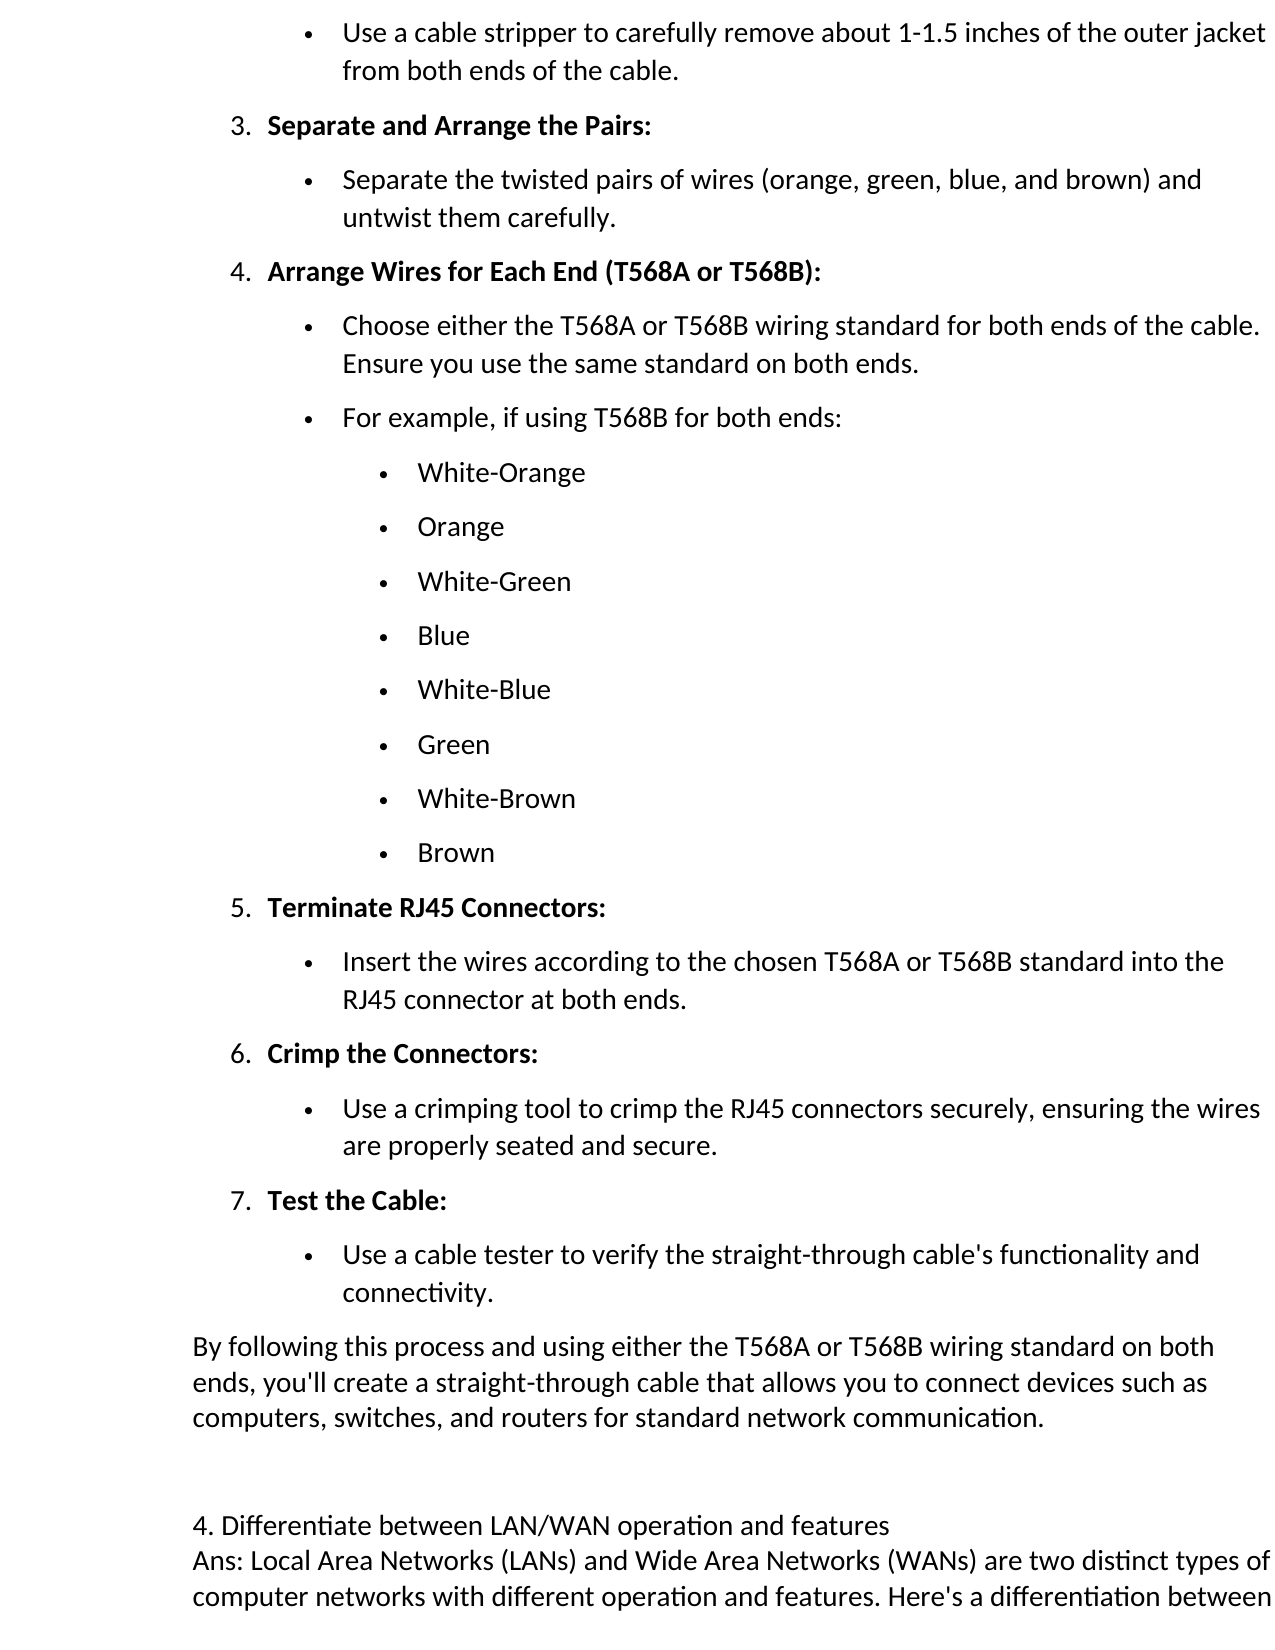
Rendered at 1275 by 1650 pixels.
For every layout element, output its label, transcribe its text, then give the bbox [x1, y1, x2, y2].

list Differentiate between LAN/WAN operation and features [192, 1507, 1275, 1542]
list Use a cable stripper to carefully remove about 1-1.5 inches of the outer jacket from both ends of the cable. [305, 14, 1275, 88]
list Green [380, 726, 1275, 761]
list Terminate RJ45 Connectors: [230, 889, 1275, 924]
list Arrange Wires for Each End (T568A or T568B): [230, 253, 1275, 289]
list White-Blue [380, 671, 1275, 707]
list Brown [380, 834, 1275, 870]
list For example, if using T568B for both ends: [305, 399, 1275, 435]
list Insert the wires according to the chosen T568A or T568B standard into the RJ45 connector at both ends. [305, 943, 1275, 1017]
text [192, 1542, 1275, 1613]
list Test the Cable: [230, 1182, 1275, 1217]
list Choose either the T568A or T568B wiring standard for both ends of the cable. Ensure you use the same standard on both ends. [305, 307, 1275, 381]
list Separate and Arrange the Pairs: [230, 107, 1275, 142]
list White-Orange [380, 454, 1275, 489]
list Separate the twisted pairs of wires (orange, green, blue, and brown) and untwist them carefully. [305, 161, 1275, 234]
list White-Brown [380, 780, 1275, 816]
list Crimp the Connectors: [230, 1035, 1275, 1071]
list Use a cable tester to verify the straight-through cable's functionality and connectivity. [305, 1236, 1275, 1309]
list Blue [380, 617, 1275, 653]
list White-Green [380, 563, 1275, 598]
text By following this process and using either the T568A or T568B wiring standard on both ends, you'll create a straight-through cable that allows you to connect devices such as computers, switches, and routers for standard network communication. [192, 1328, 1275, 1435]
list Use a crimping tool to crimp the RJ45 connectors securely, ensuring the wires are properly seated and secure. [305, 1090, 1275, 1163]
list Orange [380, 508, 1275, 544]
